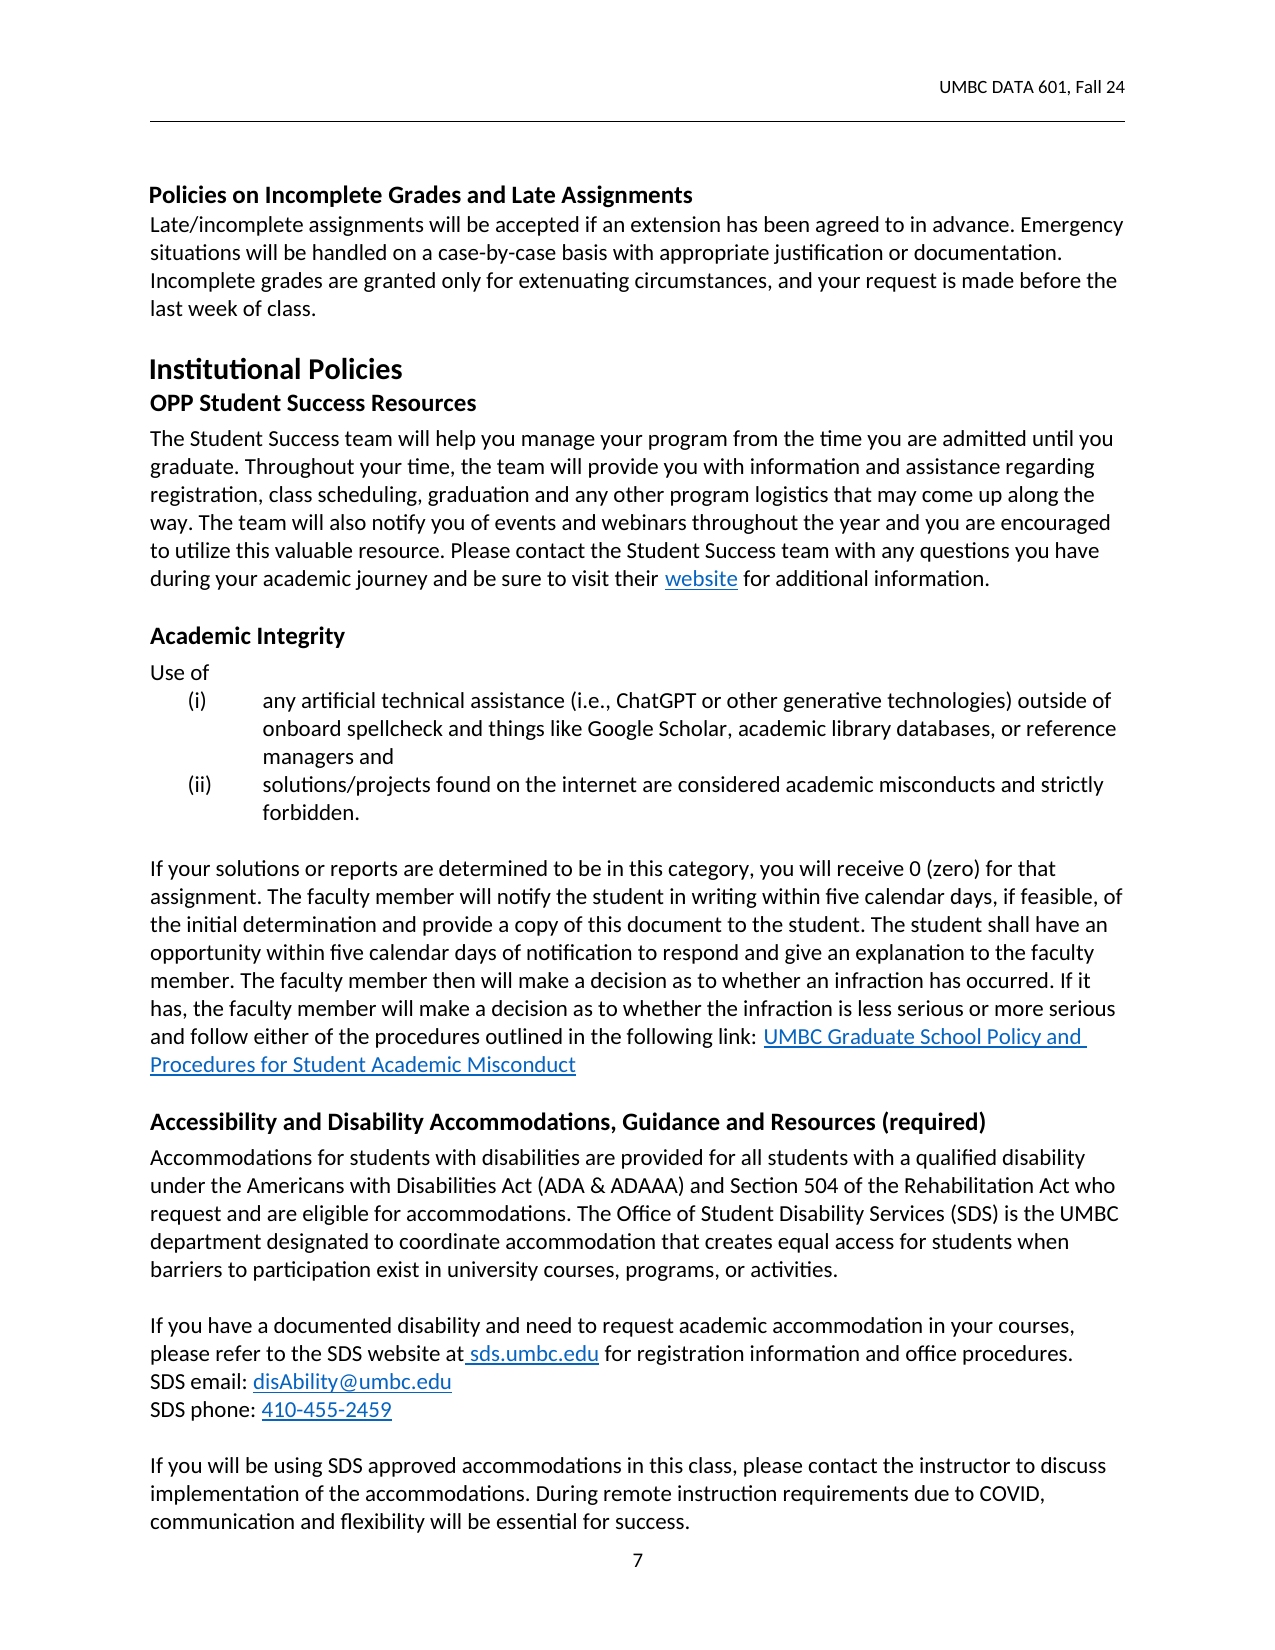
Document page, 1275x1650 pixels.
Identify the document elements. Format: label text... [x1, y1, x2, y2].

text The Student Success team will help you manage your program from the time you are admitted until you graduate. Throughout your time, the team will provide you with information and assistance regarding registration, class scheduling, graduation and any other program logistics that may come up along the way. The team will also notify you of events and webinars throughout the year and you are encouraged to utilize this valuable resource. Please contact the Student Success team with any questions you have during your academic journey and be sure to visit their website for additional information. [150, 424, 1127, 592]
text Use of [150, 658, 1127, 686]
list any artificial technical assistance (i.e., ChatGPT or other generative technologies) outside of onboard spellcheck and things like Google Scholar, academic library databases, or reference managers and [187, 686, 1127, 770]
subtitle OPP Student Success Resources [150, 387, 1129, 418]
text Accommodations for students with disabilities are provided for all students with a qualified disability under the Americans with Disabilities Act (ADA & ADAAA) and Section 504 of the Rehabilitation Act who request and are eligible for accommodations. The Office of Student Disability Services (SDS) is the UMBC department designated to coordinate accommodation that creates equal access for students when barriers to participation exist in university courses, programs, or activities. [150, 1143, 1127, 1283]
text If your solutions or reports are determined to be in this category, you will receive 0 (zero) for that assignment. The faculty member will notify the student in writing within five calendar days, if feasible, of the initial determination and provide a copy of this document to the student. The student shall have an opportunity within five calendar days of notification to respond and give an explanation to the faculty member. The faculty member then will make a decision as to whether an infraction has occurred. If it has, the faculty member will make a decision as to whether the infraction is less serious or more serious and follow either of the procedures outlined in the following link: UMBC Graduate School Policy and Procedures for Student Academic Misconduct [150, 854, 1127, 1078]
text If you will be using SDS approved accommodations in this class, please contact the instructor to discuss implementation of the accommodations. During remote instruction requirements due to COVID, communication and flexibility will be essential for success. [150, 1451, 1127, 1536]
subtitle Academic Integrity [150, 621, 1129, 651]
subtitle Institutional Policies [148, 350, 1129, 387]
subtitle Policies on Incomplete Grades and Late Assignments [148, 180, 1129, 210]
list solutions/projects found on the internet are considered academic misconducts and strictly forbidden. [187, 770, 1127, 826]
subtitle Accessibility and Disability Accommodations, Guidance and Resources (required) [150, 1106, 1129, 1137]
text SDS email: disAbility@umbc.edu [150, 1367, 1127, 1395]
text SDS phone: 410-455-2459 [150, 1395, 1127, 1423]
text Late/incomplete assignments will be accepted if an extension has been agreed to in advance. Emergency situations will be handled on a case-by-case basis with appropriate justification or documentation. Incomplete grades are granted only for extenuating circumstances, and your request is made before the last week of class. [150, 210, 1129, 322]
text If you have a documented disability and need to request academic accommodation in your courses, please refer to the SDS website at sds.umbc.edu for registration information and office procedures. [150, 1311, 1127, 1367]
